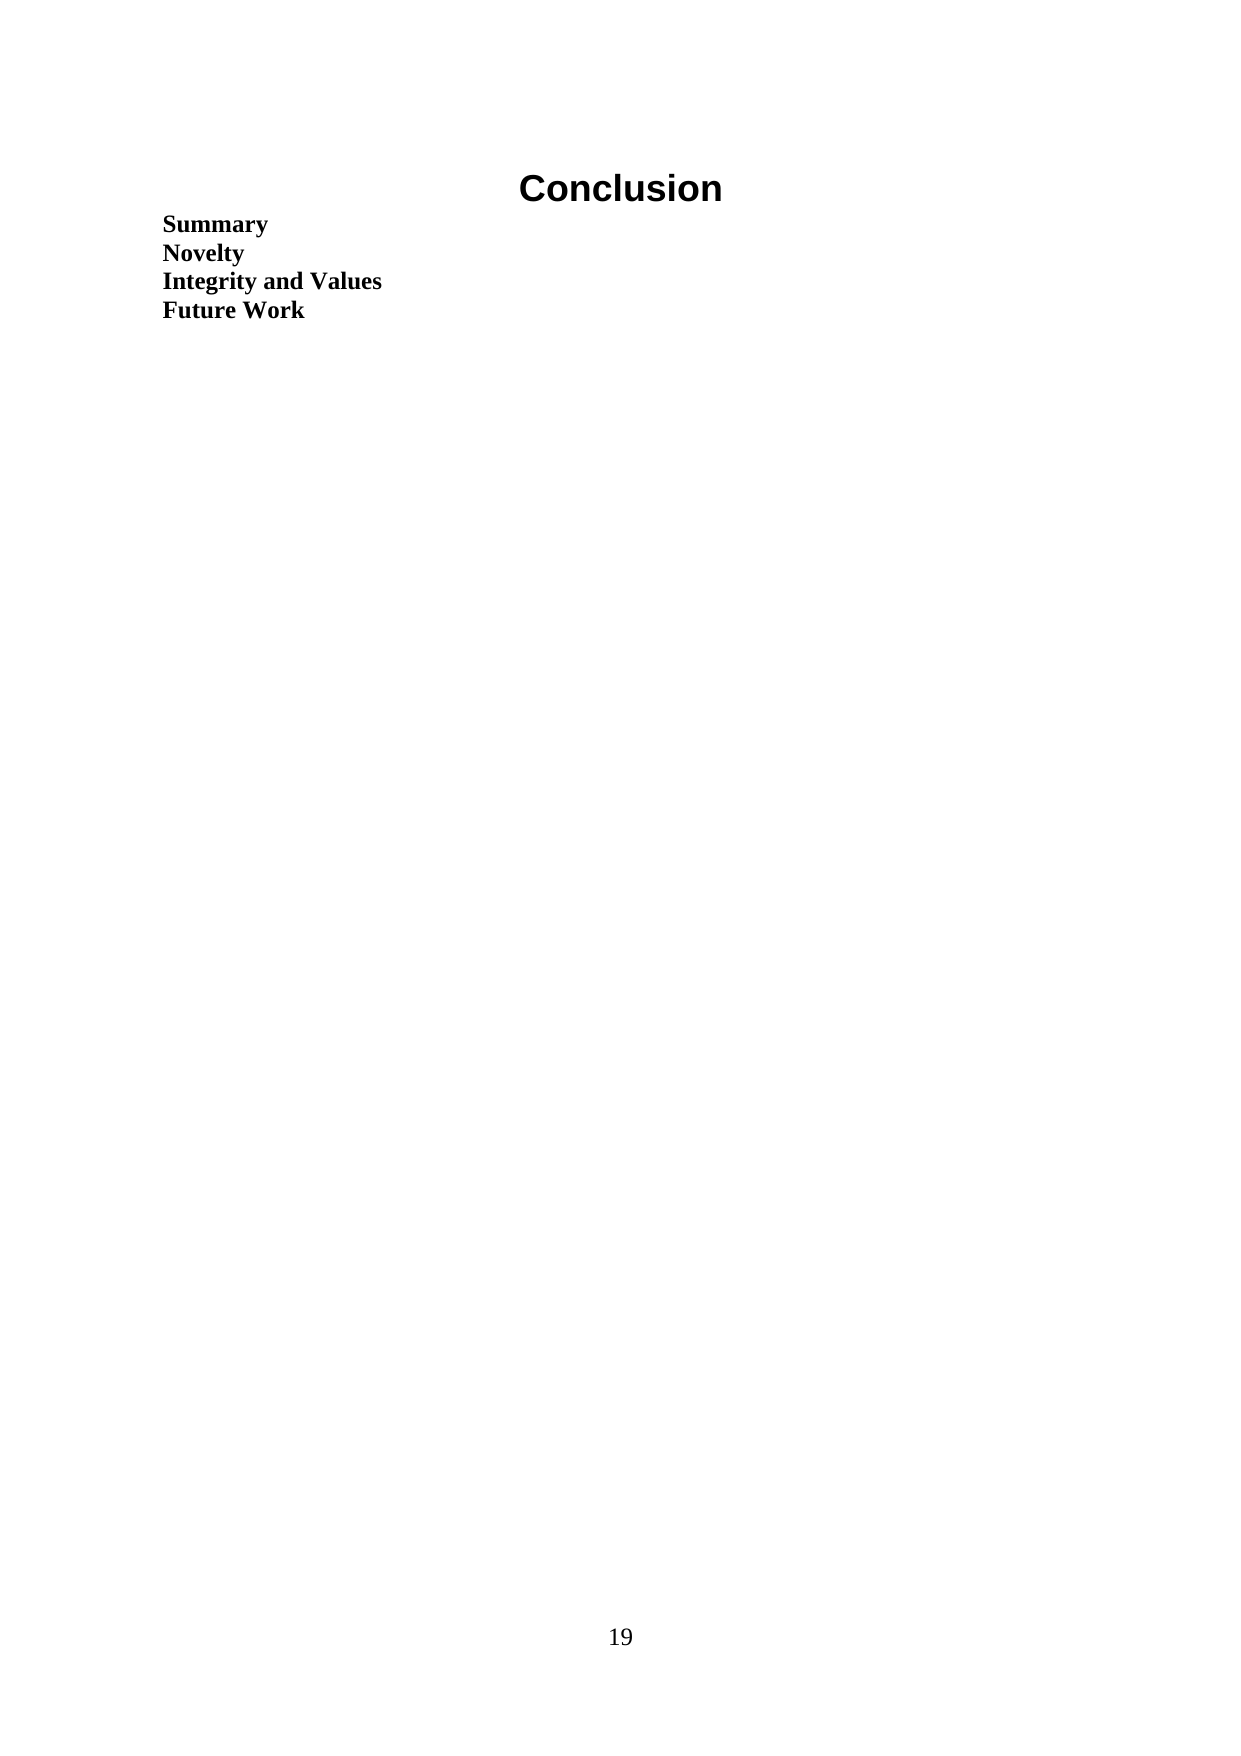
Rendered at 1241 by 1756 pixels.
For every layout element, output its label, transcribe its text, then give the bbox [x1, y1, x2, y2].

subtitle Novelty [162, 238, 1115, 266]
subtitle Conclusion [212, 166, 1029, 209]
subtitle Future Work [162, 295, 1115, 324]
subtitle Integrity and Values [162, 266, 1115, 295]
subtitle Summary [162, 209, 1115, 238]
